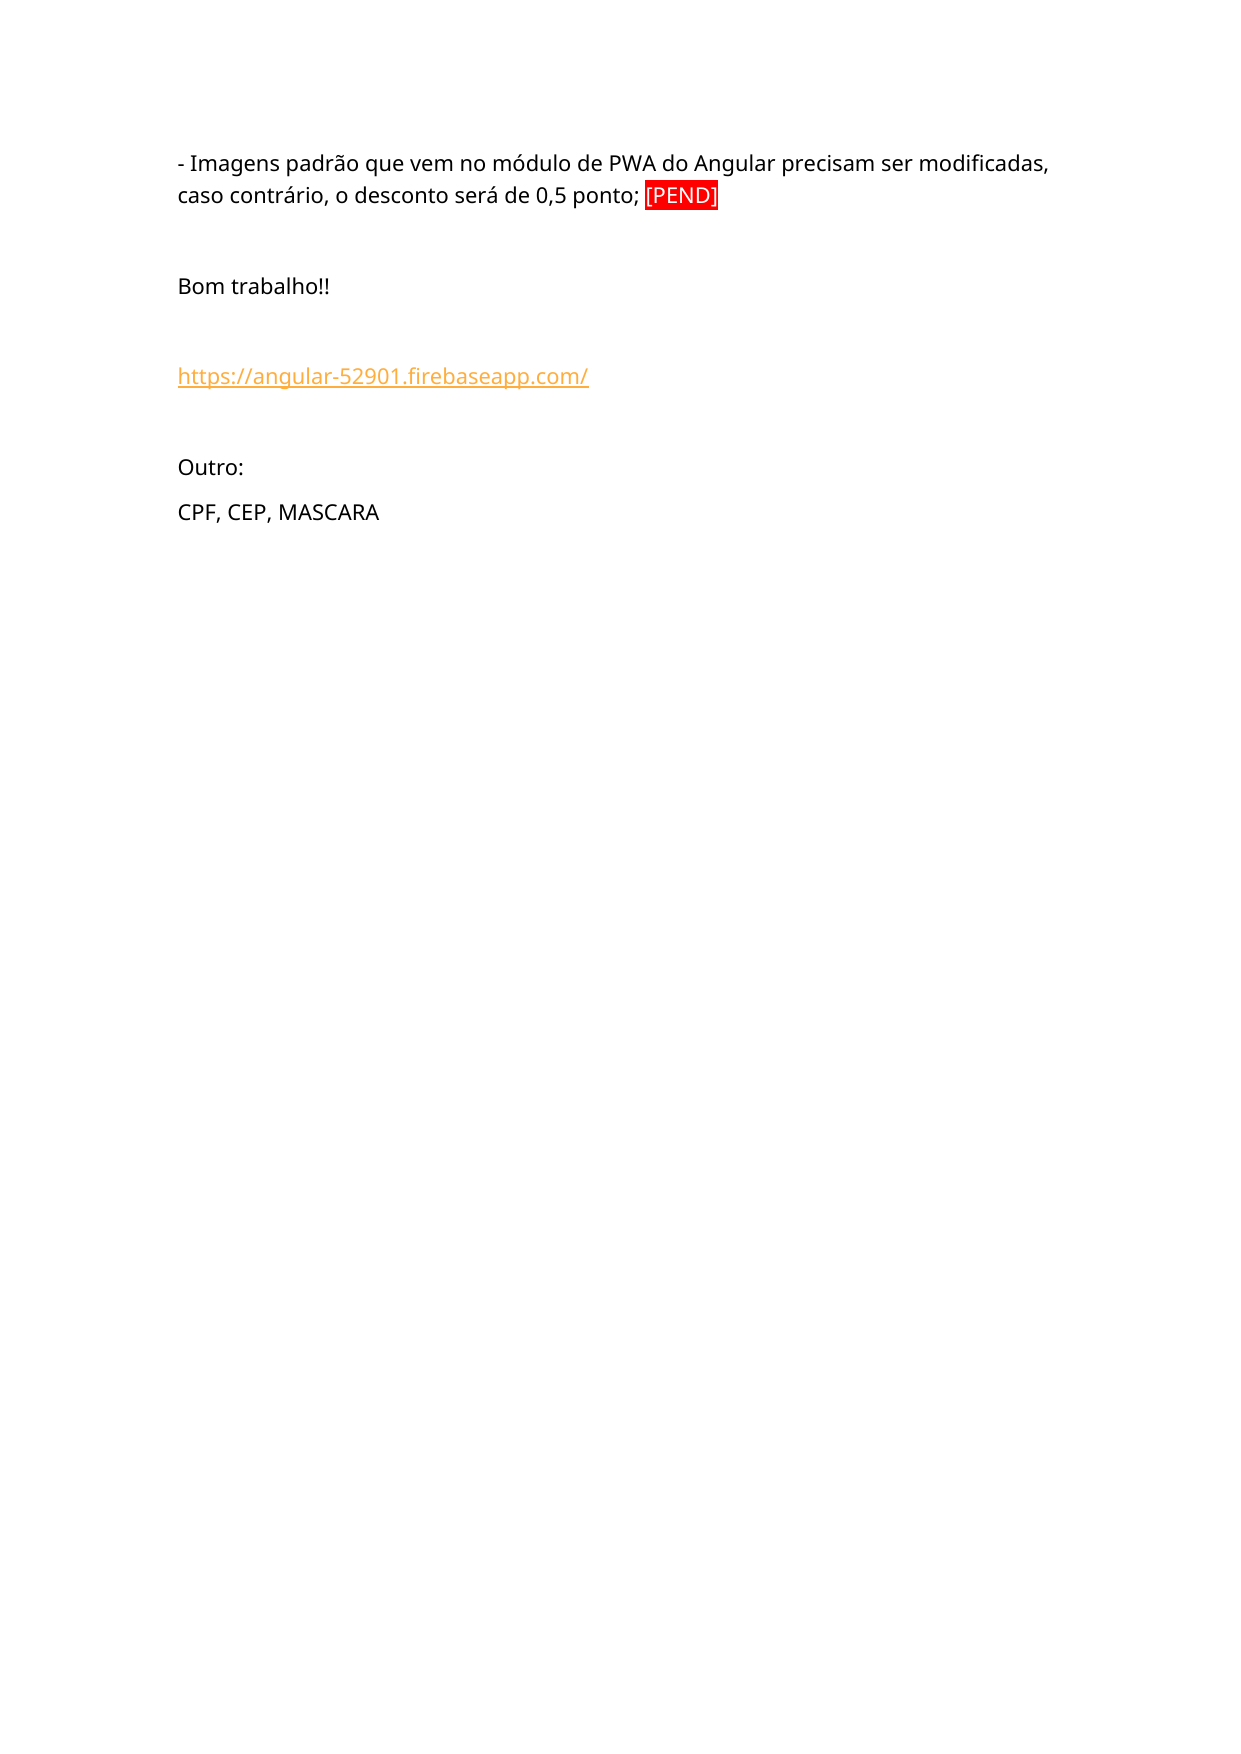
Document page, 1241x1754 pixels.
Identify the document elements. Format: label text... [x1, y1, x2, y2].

text Bom trabalho!! [177, 271, 1063, 301]
text Outro: [177, 452, 1063, 481]
text CPF, CEP, MASCARA [177, 497, 1063, 527]
text https://angular-52901.firebaseapp.com/ [177, 361, 1063, 391]
text - Imagens padrão que vem no módulo de PWA do Angular precisam ser modificadas, caso contrário, o desconto será de 0,5 ponto; [PEND] [177, 148, 1063, 210]
